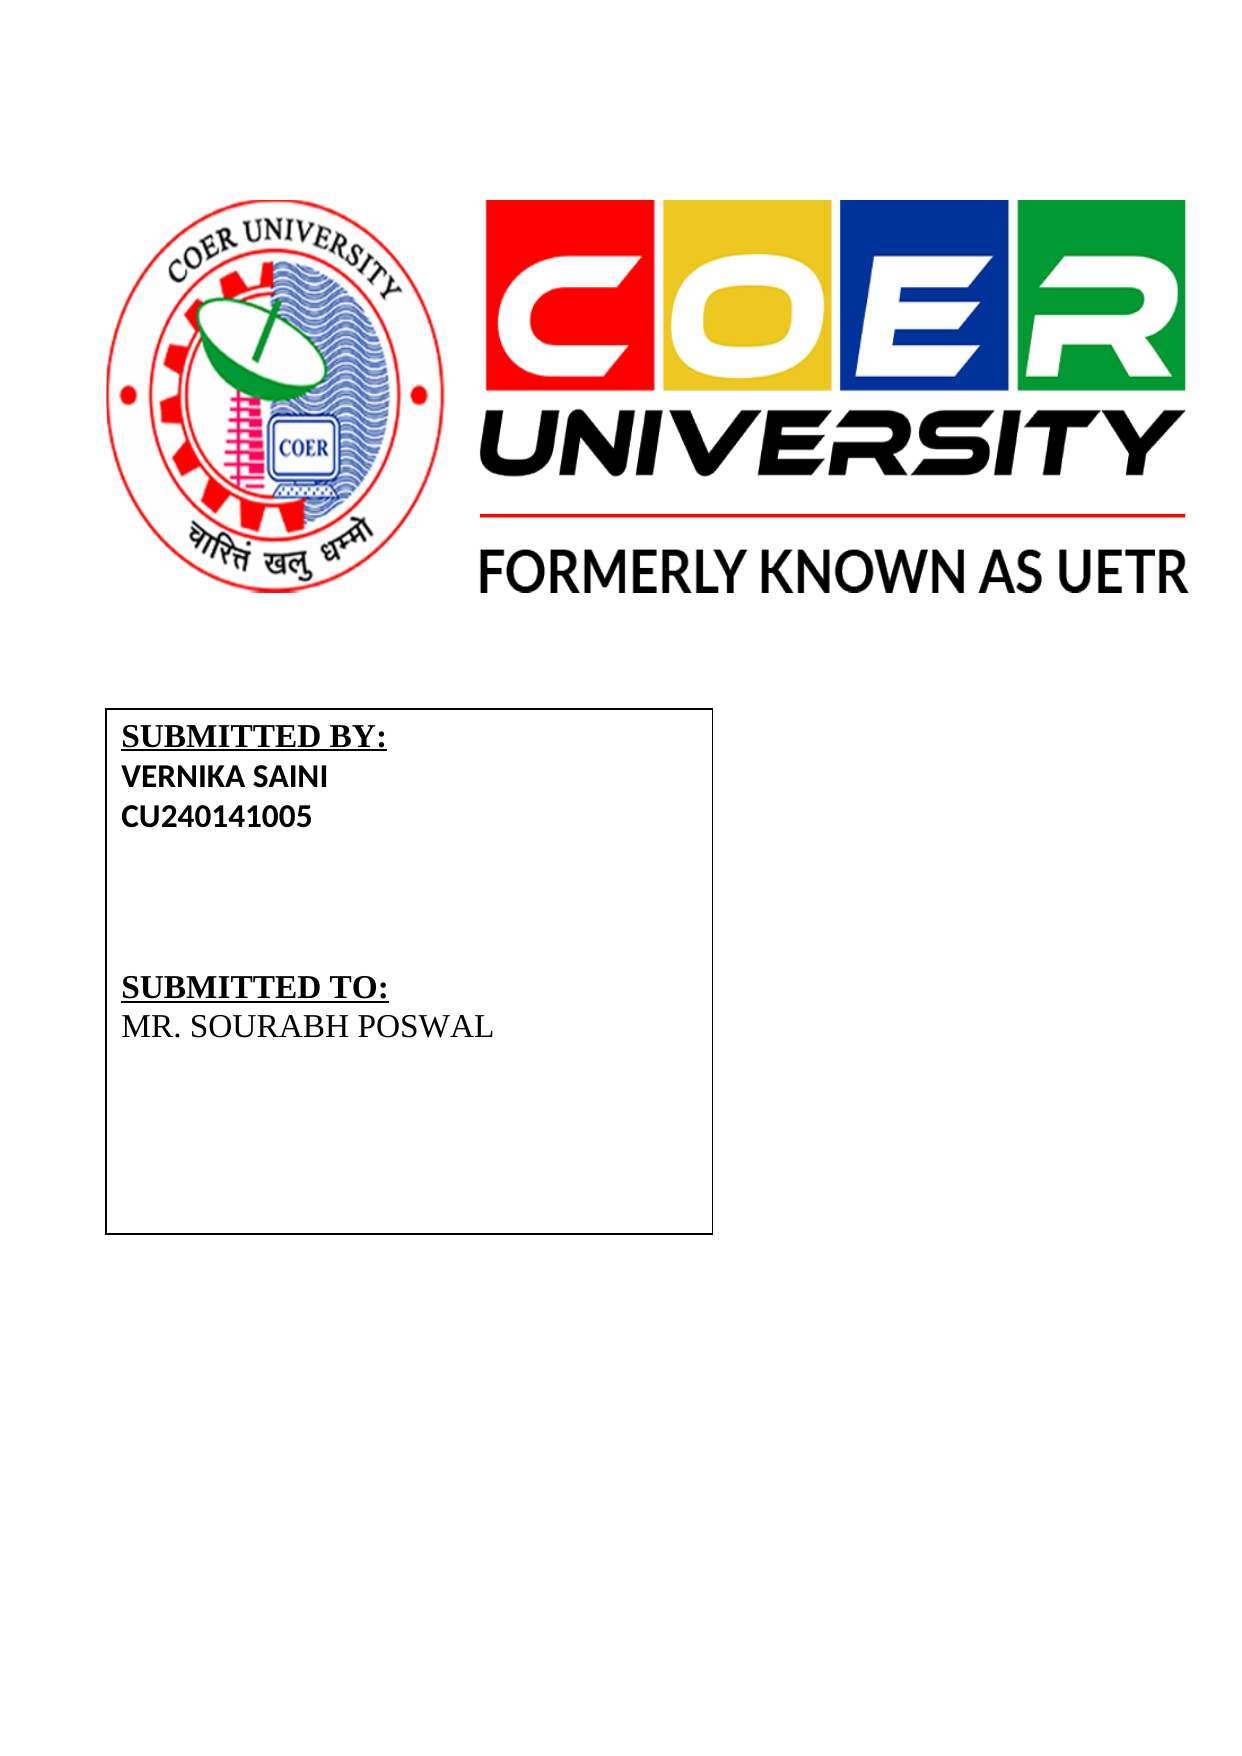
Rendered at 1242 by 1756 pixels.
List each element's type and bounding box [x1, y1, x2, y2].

picture [106, 200, 1189, 593]
